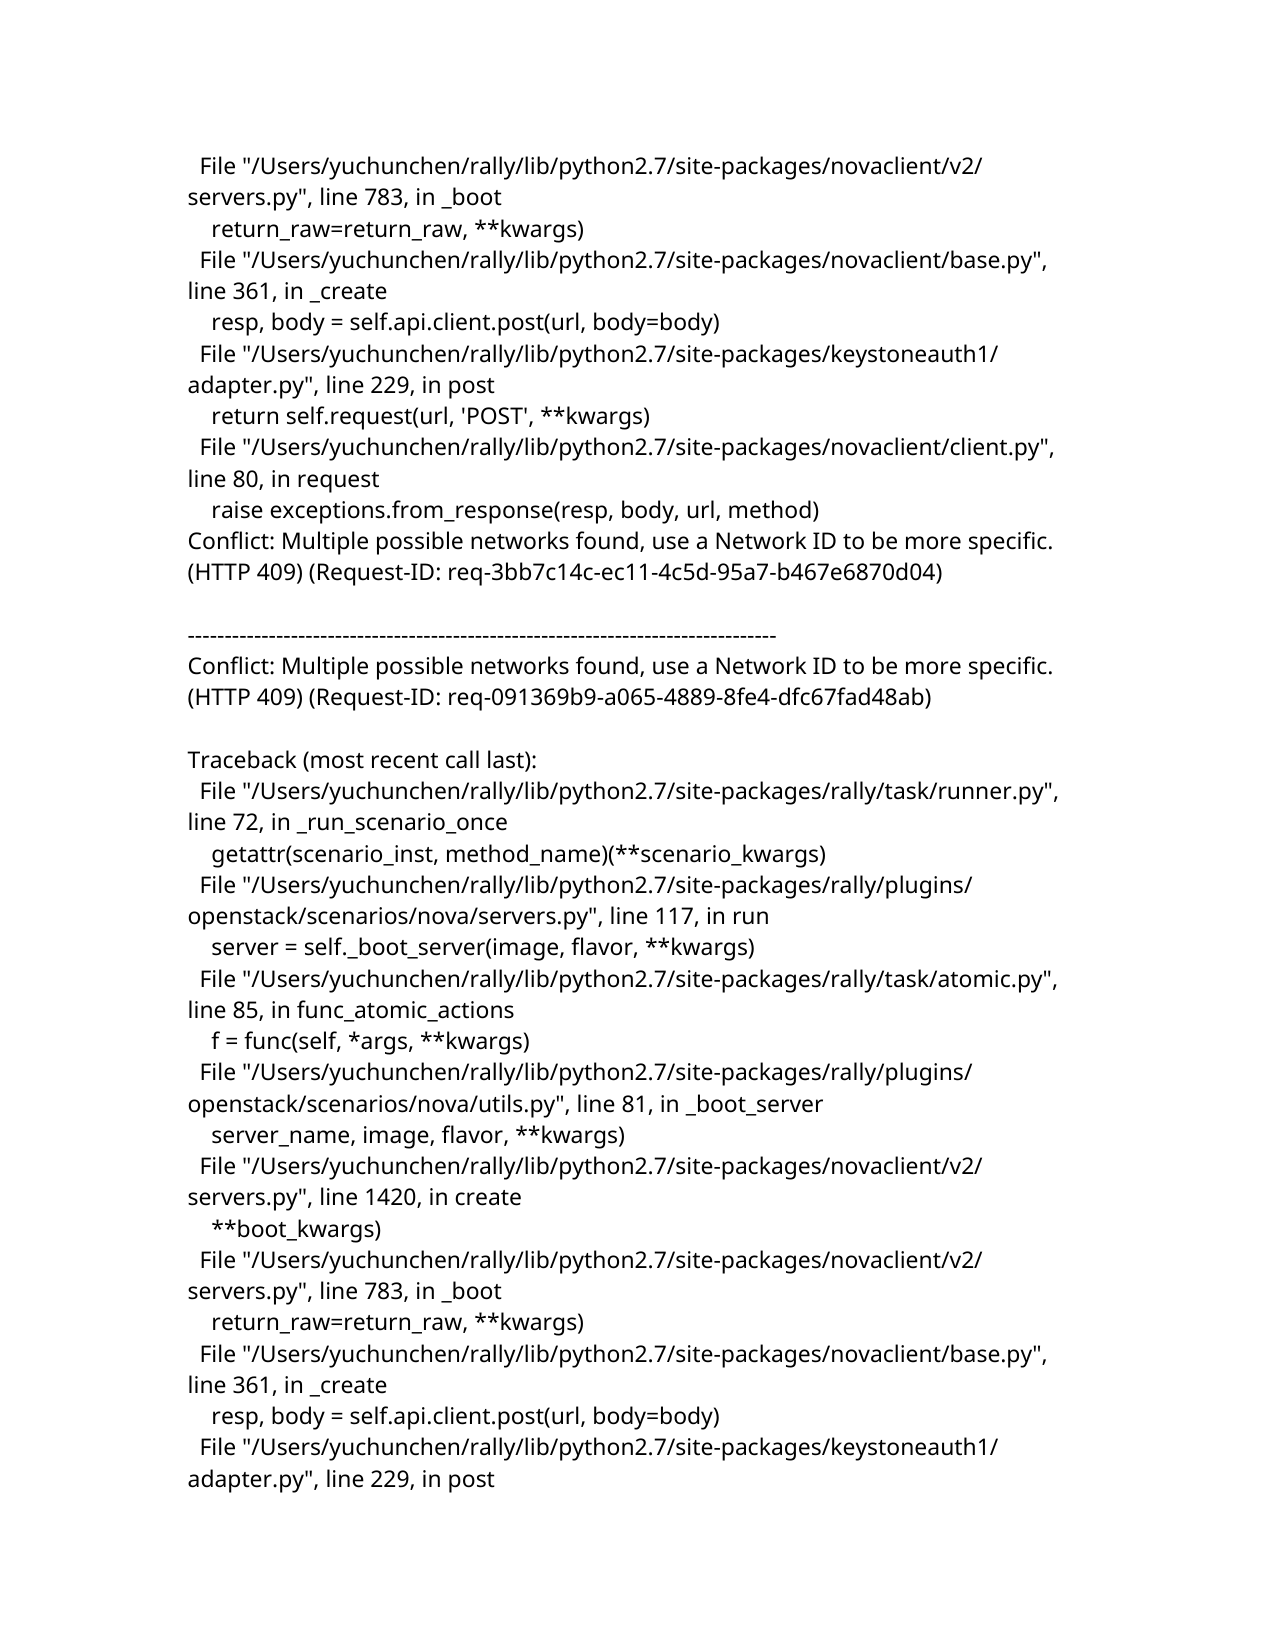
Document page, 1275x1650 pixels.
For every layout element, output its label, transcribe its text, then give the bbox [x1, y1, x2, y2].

text File "/Users/yuchunchen/rally/lib/python2.7/site-packages/novaclient/v2/servers.py", line 783, in _boot [187, 150, 1087, 212]
text Conflict: Multiple possible networks found, use a Network ID to be more specific. (HTTP 409) (Request-ID: req-091369b9-a065-4889-8fe4-dfc67fad48ab) [187, 650, 1087, 712]
text raise exceptions.from_response(resp, body, url, method) [187, 494, 1087, 525]
text f = func(self, *args, **kwargs) [187, 1025, 1087, 1056]
text File "/Users/yuchunchen/rally/lib/python2.7/site-packages/novaclient/client.py", line 80, in request [187, 431, 1087, 494]
text getattr(scenario_inst, method_name)(**scenario_kwargs) [187, 837, 1087, 869]
text File "/Users/yuchunchen/rally/lib/python2.7/site-packages/keystoneauth1/adapter.py", line 229, in post [187, 337, 1087, 400]
text return self.request(url, 'POST', **kwargs) [187, 400, 1087, 431]
text File "/Users/yuchunchen/rally/lib/python2.7/site-packages/rally/task/atomic.py", line 85, in func_atomic_actions [187, 962, 1087, 1025]
text resp, body = self.api.client.post(url, body=body) [187, 1400, 1087, 1431]
text File "/Users/yuchunchen/rally/lib/python2.7/site-packages/novaclient/base.py", line 361, in _create [187, 244, 1087, 306]
text File "/Users/yuchunchen/rally/lib/python2.7/site-packages/novaclient/v2/servers.py", line 783, in _boot [187, 1244, 1087, 1306]
text File "/Users/yuchunchen/rally/lib/python2.7/site-packages/novaclient/base.py", line 361, in _create [187, 1337, 1087, 1400]
text -------------------------------------------------------------------------------- [187, 619, 1087, 650]
text File "/Users/yuchunchen/rally/lib/python2.7/site-packages/rally/task/runner.py", line 72, in _run_scenario_once [187, 775, 1087, 837]
text File "/Users/yuchunchen/rally/lib/python2.7/site-packages/rally/plugins/openstack/scenarios/nova/utils.py", line 81, in _boot_server [187, 1056, 1087, 1119]
text server = self._boot_server(image, flavor, **kwargs) [187, 931, 1087, 962]
text File "/Users/yuchunchen/rally/lib/python2.7/site-packages/rally/plugins/openstack/scenarios/nova/servers.py", line 117, in run [187, 869, 1087, 931]
text server_name, image, flavor, **kwargs) [187, 1119, 1087, 1150]
text resp, body = self.api.client.post(url, body=body) [187, 306, 1087, 337]
text Conflict: Multiple possible networks found, use a Network ID to be more specific. (HTTP 409) (Request-ID: req-3bb7c14c-ec11-4c5d-95a7-b467e6870d04) [187, 525, 1087, 587]
text **boot_kwargs) [187, 1212, 1087, 1244]
text File "/Users/yuchunchen/rally/lib/python2.7/site-packages/keystoneauth1/adapter.py", line 229, in post [187, 1431, 1087, 1494]
text Traceback (most recent call last): [187, 744, 1087, 775]
text return_raw=return_raw, **kwargs) [187, 1306, 1087, 1337]
text File "/Users/yuchunchen/rally/lib/python2.7/site-packages/novaclient/v2/servers.py", line 1420, in create [187, 1150, 1087, 1212]
text return_raw=return_raw, **kwargs) [187, 212, 1087, 244]
